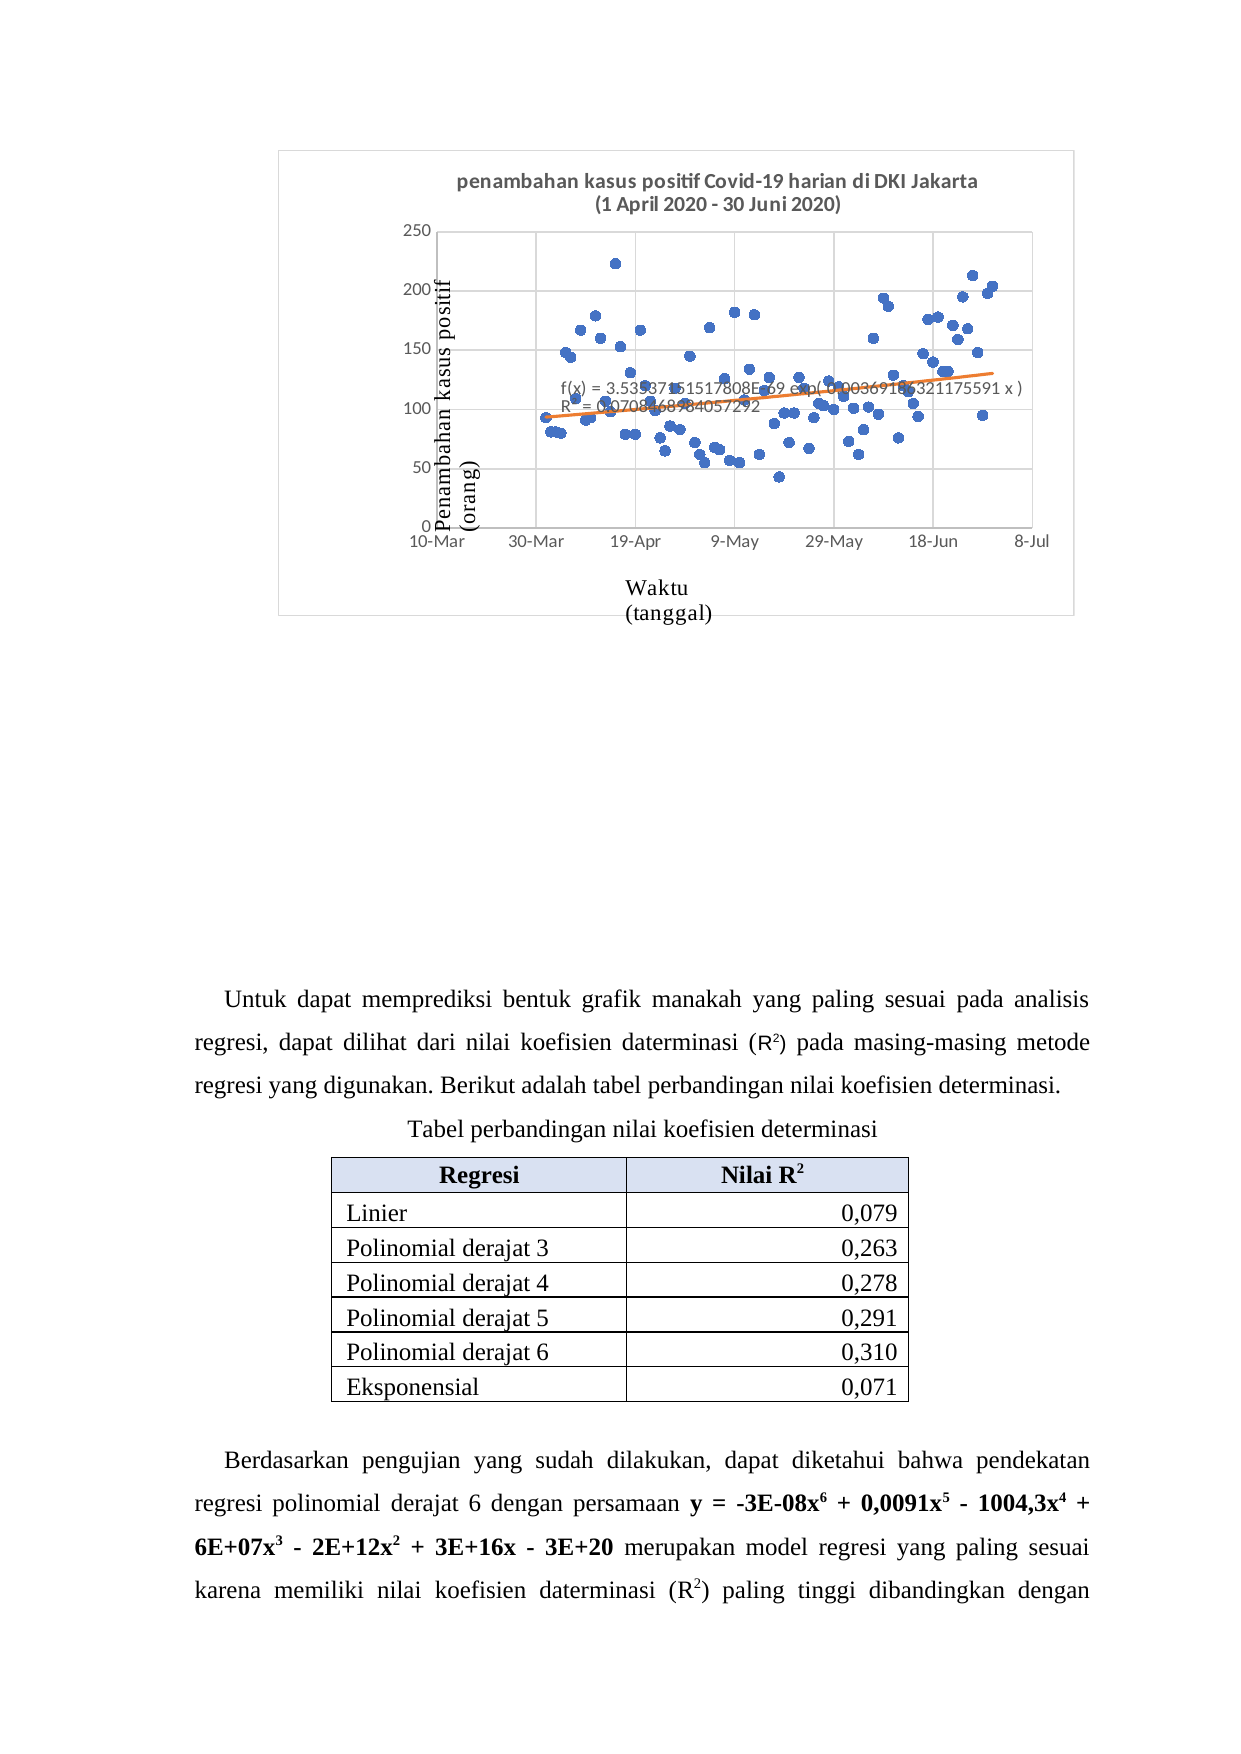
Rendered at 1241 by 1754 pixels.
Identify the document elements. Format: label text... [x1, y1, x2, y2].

table_cell 0,071 [627, 1367, 908, 1401]
list Tabel perbandingan nilai koefisien determinasi [194, 1114, 1090, 1142]
list Untuk dapat memprediksi bentuk grafik manakah yang paling sesuai pada analisis regresi, dapat dilihat dari nilai koefisien daterminasi (R2) pada masing-masing metode regresi yang digunakan. Berikut adalah tabel perbandingan nilai koefisien determinasi. [194, 984, 1090, 1099]
table_cell 0,263 [627, 1228, 908, 1262]
table_cell Polinomial derajat 4 [332, 1263, 626, 1296]
table_cell Polinomial derajat 6 [332, 1333, 626, 1366]
table_cell 0,291 [627, 1298, 908, 1331]
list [194, 1445, 1090, 1603]
table_cell 0,079 [627, 1193, 908, 1227]
table_cell Polinomial derajat 3 [332, 1228, 626, 1262]
table_cell 0,278 [627, 1263, 908, 1296]
table_cell Eksponensial [332, 1367, 626, 1401]
table_header Regresi [332, 1158, 626, 1192]
table_cell 0,310 [627, 1333, 908, 1366]
table_header Nilai R2 [627, 1158, 908, 1192]
table_cell Polinomial derajat 5 [332, 1298, 626, 1331]
table_cell Linier [332, 1193, 626, 1227]
